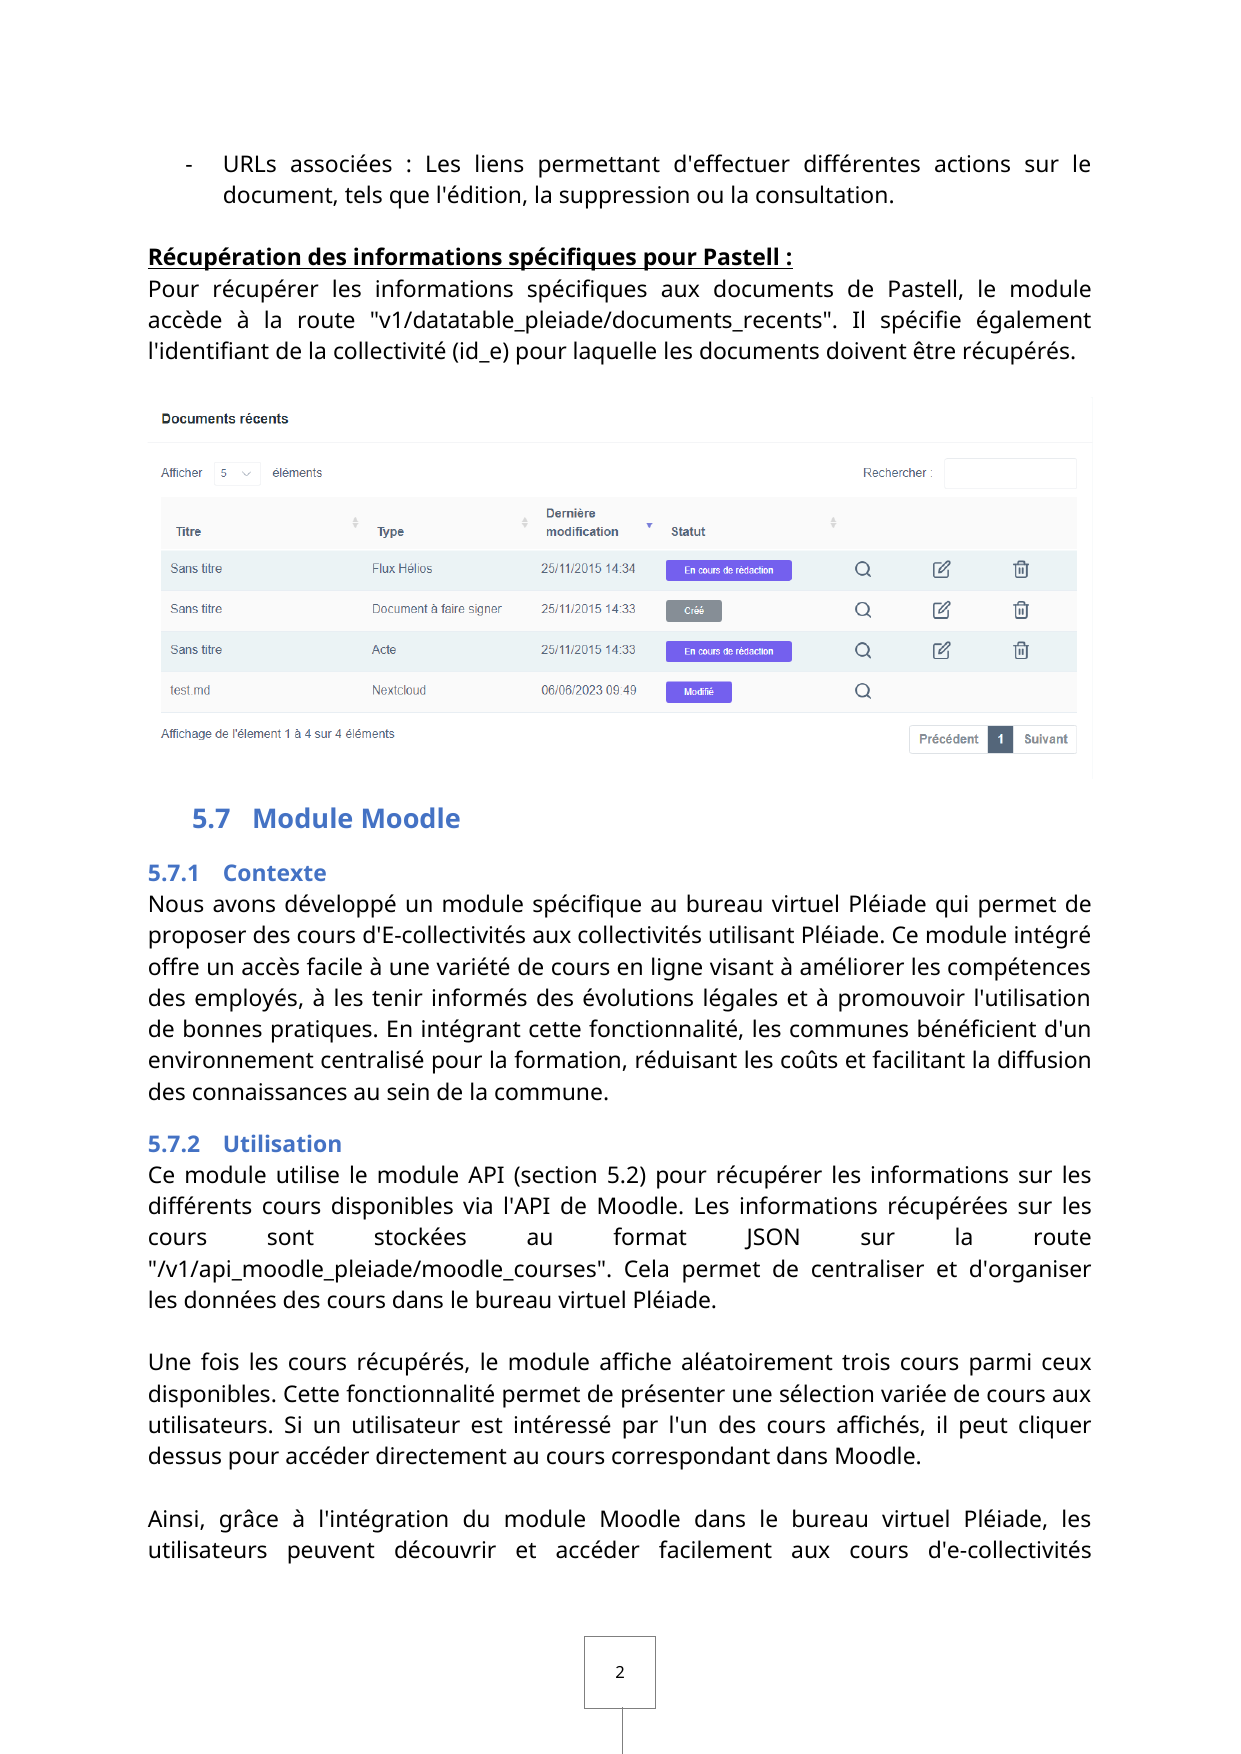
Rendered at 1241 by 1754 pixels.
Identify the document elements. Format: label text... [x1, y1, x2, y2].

subtitle Module Moodle [192, 799, 1093, 836]
list URLs associées : Les liens permettant d'effectuer différentes actions sur le document, tels que l'édition, la suppression ou la consultation. [185, 148, 1093, 210]
text Ce module utilise le module API (section 5.2) pour récupérer les informations sur les différents cours disponibles via l'API de Moodle. Les informations récupérées sur les cours sont stockées au format JSON sur la route "/v1/api_moodle_pleiade/moodle_courses". Cela permet de centraliser et d'organiser les données des cours dans le bureau virtuel Pléiade. [148, 1159, 1093, 1315]
text Récupération des informations spécifiques pour Pastell : [148, 241, 1093, 273]
text Pour récupérer les informations spécifiques aux documents de Pastell, le module accède à la route "v1/datatable_pleiade/documents_recents". Il spécifie également l'identifiant de la collectivité (id_e) pour laquelle les documents doivent être récupérés. [148, 273, 1093, 366]
subtitle Utilisation [148, 1128, 1093, 1159]
picture [147, 397, 1093, 779]
text Une fois les cours récupérés, le module affiche aléatoirement trois cours parmi ceux disponibles. Cette fonctionnalité permet de présenter une sélection variée de cours aux utilisateurs. Si un utilisateur est intéressé par l'un des cours affichés, il peut cliquer dessus pour accéder directement au cours correspondant dans Moodle. [148, 1346, 1093, 1471]
subtitle Contexte [148, 857, 1093, 888]
text Nous avons développé un module spécifique au bureau virtuel Pléiade qui permet de proposer des cours d'E-collectivités aux collectivités utilisant Pléiade. Ce module intégré offre un accès facile à une variété de cours en ligne visant à améliorer les compétences des employés, à les tenir informés des évolutions légales et à promouvoir l'utilisation de bonnes pratiques. En intégrant cette fonctionnalité, les communes bénéficient d'un environnement centralisé pour la formation, réduisant les coûts et facilitant la diffusion des connaissances au sein de la commune. [148, 888, 1093, 1107]
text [148, 1503, 1093, 1565]
